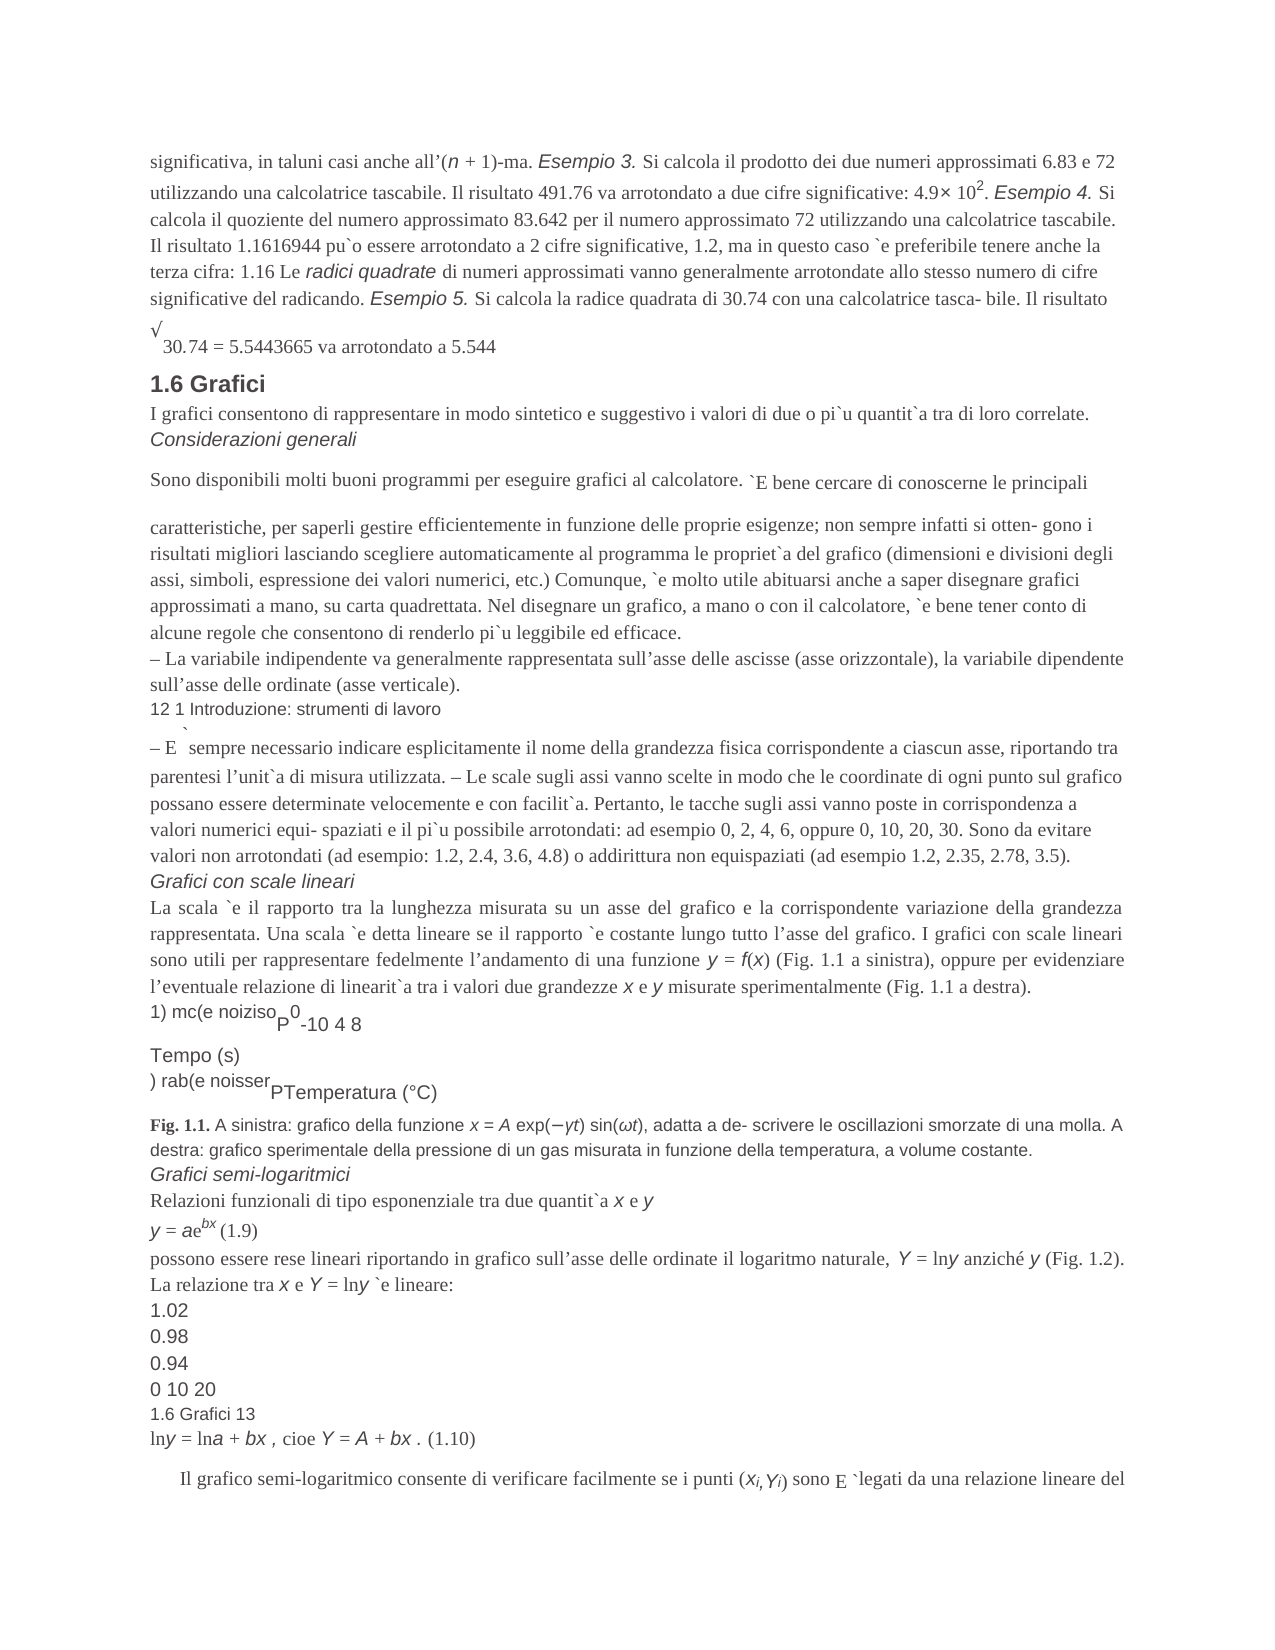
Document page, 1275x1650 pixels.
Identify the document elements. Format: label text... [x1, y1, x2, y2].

text 0 10 20 [150, 1377, 1125, 1400]
text ) rab(e noisserPTemperatura (°C) [150, 1069, 1125, 1107]
text 1.6 Grafici [150, 370, 1125, 398]
text – E `sempre necessario indicare esplicitamente il nome della grandezza fisica corrispondente a ciascun asse, riportando tra parentesi l’unit`a di misura utilizzata. – Le scale sugli assi vanno scelte in modo che le coordinate di ogni punto sul grafico possano essere determinate velocemente e con facilit`a. Pertanto, le tacche sugli assi vanno poste in corrispondenza a valori numerici equi- spaziati e il pi`u possibile arrotondati: ad esempio 0, 2, 4, 6, oppure 0, 10, 20, 30. Sono da evitare valori non arrotondati (ad esempio: 1.2, 2.4, 3.6, 4.8) o addirittura non equispaziati (ad esempio 1.2, 2.35, 2.78, 3.5). [150, 722, 1125, 867]
text 1) mc(e noizisoP0-10 4 8 [150, 1001, 1125, 1038]
text y = aebx (1.9) [150, 1215, 1125, 1243]
text Fig. 1.1. A sinistra: grafico della funzione x = A exp(−γt) sin(ωt), adatta a de- scrivere le oscillazioni smorzate di una molla. A destra: grafico sperimentale della pressione di un gas misurata in funzione della temperatura, a volume costante. [150, 1112, 1125, 1160]
text I grafici consentono di rappresentare in modo sintetico e suggestivo i valori di due o pi`u quantit`a tra di loro correlate. [150, 402, 1125, 425]
text possono essere rese lineari riportando in grafico sull’asse delle ordinate il logaritmo naturale, Y = lny anziché y (Fig. 1.2). La relazione tra x e Y = lny `e lineare: [150, 1247, 1125, 1296]
text 12 1 Introduzione: strumenti di lavoro [150, 699, 1125, 719]
text 0.94 [150, 1351, 1125, 1374]
text Relazioni funzionali di tipo esponenziale tra due quantit`a x e y [150, 1189, 1125, 1212]
text Grafici semi-logaritmici [150, 1163, 1125, 1185]
text Considerazioni generali [150, 428, 1125, 451]
text La scala `e il rapporto tra la lunghezza misurata su un asse del grafico e la corrispondente variazione della grandezza rappresentata. Una scala `e detta lineare se il rapporto `e costante lungo tutto l’asse del grafico. I grafici con scale lineari sono utili per rappresentare fedelmente l’andamento di una funzione y = f(x) (Fig. 1.1 a sinistra), oppure per evidenziare l’eventuale relazione di linearit`a tra i valori due grandezze x e y misurate sperimentalmente (Fig. 1.1 a destra). [150, 896, 1125, 997]
text – La variabile indipendente va generalmente rappresentata sull’asse delle ascisse (asse orizzontale), la variabile dipendente sull’asse delle ordinate (asse verticale). [150, 647, 1125, 696]
text 0.98 [150, 1325, 1125, 1348]
text 1.6 Grafici 13 [150, 1403, 1125, 1424]
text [150, 150, 1125, 363]
text Sono disponibili molti buoni programmi per eseguire grafici al calcolatore. `E bene cercare di conoscerne le principali caratteristiche, per saperli gestire efficientemente in funzione delle proprie esigenze; non sempre infatti si otten- gono i risultati migliori lasciando scegliere automaticamente al programma le propriet`a del grafico (dimensioni e divisioni degli assi, simboli, espressione dei valori numerici, etc.) Comunque, `e molto utile abituarsi anche a saper disegnare grafici approssimati a mano, su carta quadrettata. Nel disegnare un grafico, a mano o con il calcolatore, `e bene tener conto di alcune regole che consentono di renderlo pi`u leggibile ed efficace. [150, 454, 1125, 643]
text Tempo (s) [150, 1043, 1125, 1066]
text 1.02 [150, 1299, 1125, 1322]
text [150, 1453, 1125, 1493]
text lny = lna + bx , cioe Y = A + bx . (1.10) [150, 1427, 1125, 1450]
text Grafici con scale lineari [150, 870, 1125, 893]
